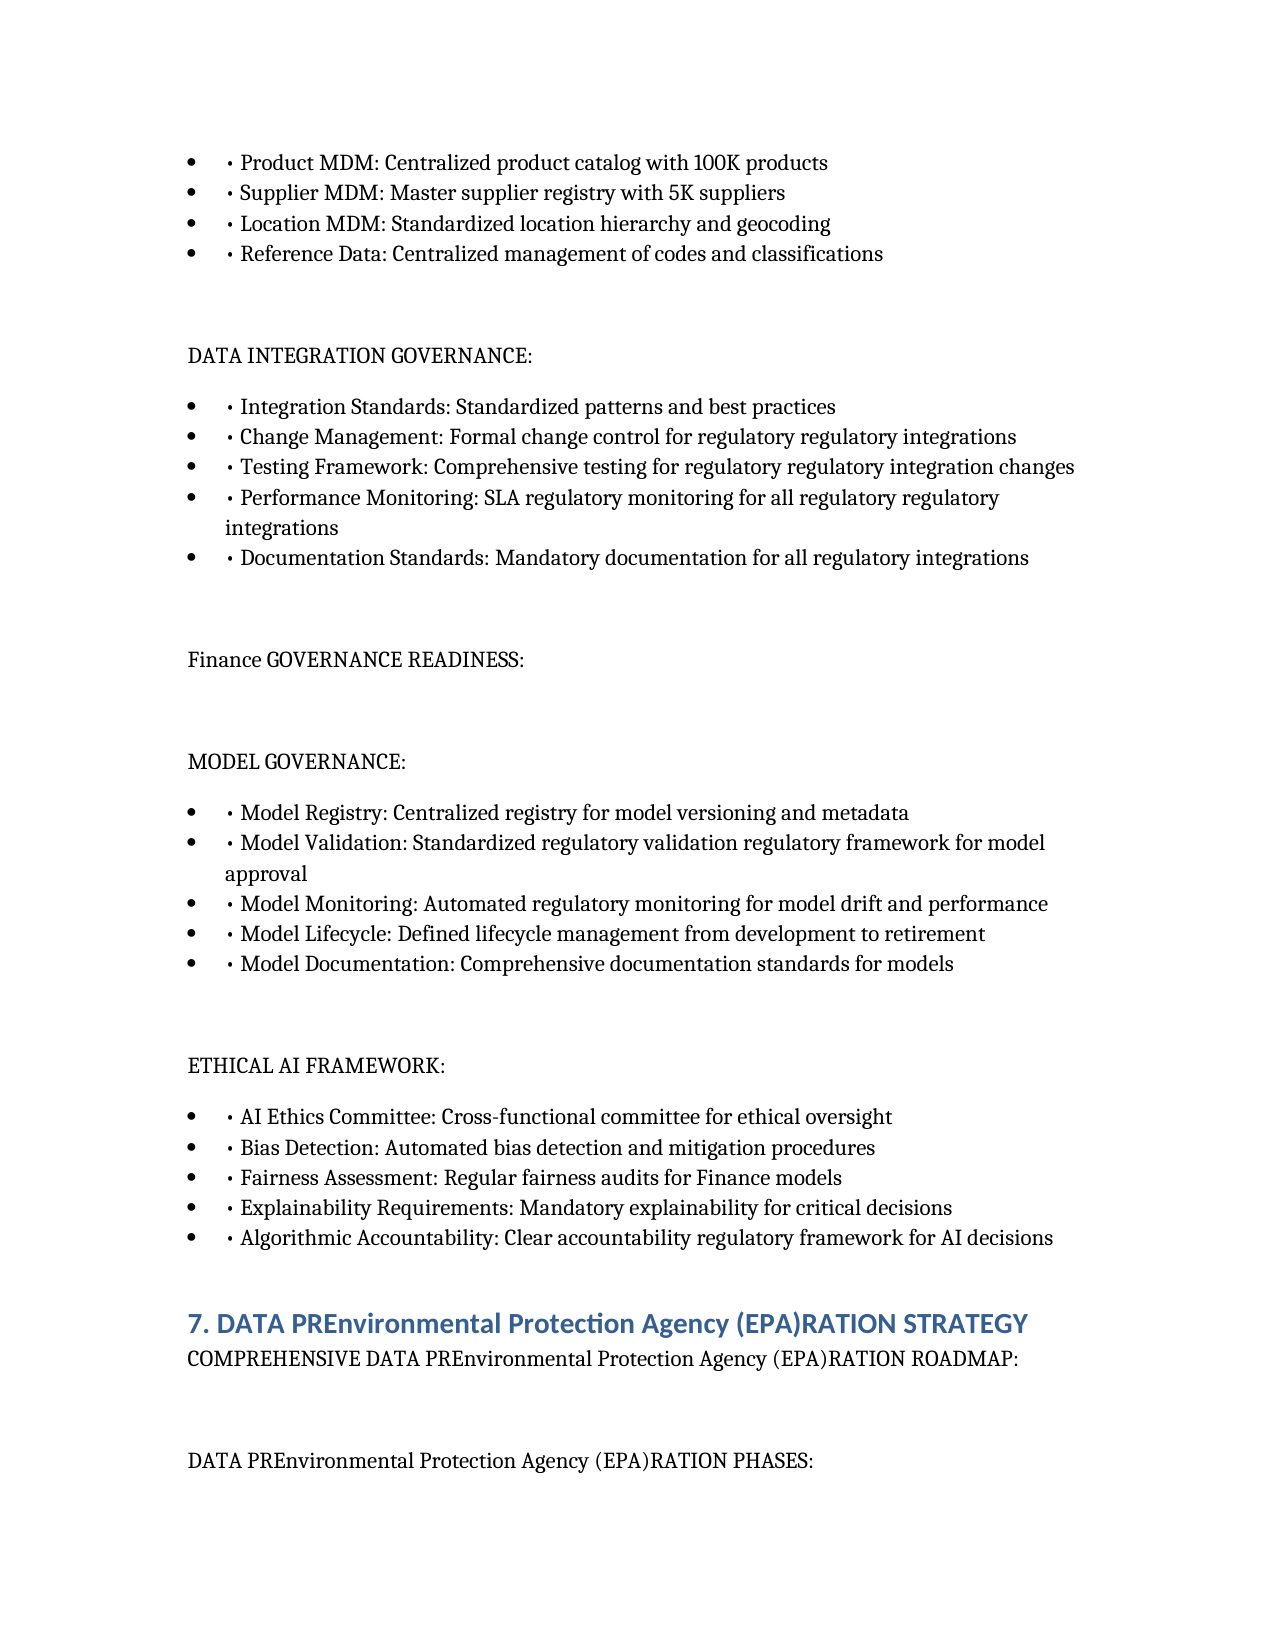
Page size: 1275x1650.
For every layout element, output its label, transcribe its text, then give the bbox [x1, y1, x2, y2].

text MODEL GOVERNANCE: [187, 749, 1087, 775]
list • Algorithmic Accountability: Clear accountability regulatory framework for AI decisions [187, 1225, 1087, 1251]
subtitle 7. DATA PREnvironmental Protection Agency (EPA)RATION STRATEGY [187, 1305, 1087, 1341]
text Finance GOVERNANCE READINESS: [187, 647, 1087, 673]
list • Location MDM: Standardized location hierarchy and geocoding [187, 210, 1087, 237]
list • Model Documentation: Comprehensive documentation standards for models [187, 951, 1087, 977]
list • Product MDM: Centralized product catalog with 100K products [187, 150, 1087, 176]
list • Explainability Requirements: Mandatory explainability for critical decisions [187, 1195, 1087, 1221]
list • Model Monitoring: Automated regulatory monitoring for model drift and performance [187, 891, 1087, 917]
text DATA INTEGRATION GOVERNANCE: [187, 343, 1087, 369]
list • Model Validation: Standardized regulatory validation regulatory framework for model approval [187, 830, 1087, 887]
list • Fairness Assessment: Regular fairness audits for Finance models [187, 1164, 1087, 1191]
list • Reference Data: Centralized management of codes and classifications [187, 241, 1087, 267]
list • Testing Framework: Comprehensive testing for regulatory regulatory integration changes [187, 454, 1087, 481]
list • Supplier MDM: Master supplier registry with 5K suppliers [187, 180, 1087, 207]
list • Change Management: Formal change control for regulatory regulatory integrations [187, 424, 1087, 450]
list • Documentation Standards: Mandatory documentation for all regulatory integrations [187, 545, 1087, 571]
list • Model Lifecycle: Defined lifecycle management from development to retirement [187, 921, 1087, 947]
text COMPREHENSIVE DATA PREnvironmental Protection Agency (EPA)RATION ROADMAP: [187, 1346, 1087, 1372]
list • Model Registry: Centralized registry for model versioning and metadata [187, 800, 1087, 826]
text ETHICAL AI FRAMEWORK: [187, 1053, 1087, 1079]
list • Performance Monitoring: SLA regulatory monitoring for all regulatory regulatory integrations [187, 484, 1087, 541]
text DATA PREnvironmental Protection Agency (EPA)RATION PHASES: [187, 1448, 1087, 1474]
list • Integration Standards: Standardized patterns and best practices [187, 394, 1087, 420]
list • AI Ethics Committee: Cross-functional committee for ethical oversight [187, 1104, 1087, 1131]
list • Bias Detection: Automated bias detection and mitigation procedures [187, 1134, 1087, 1161]
